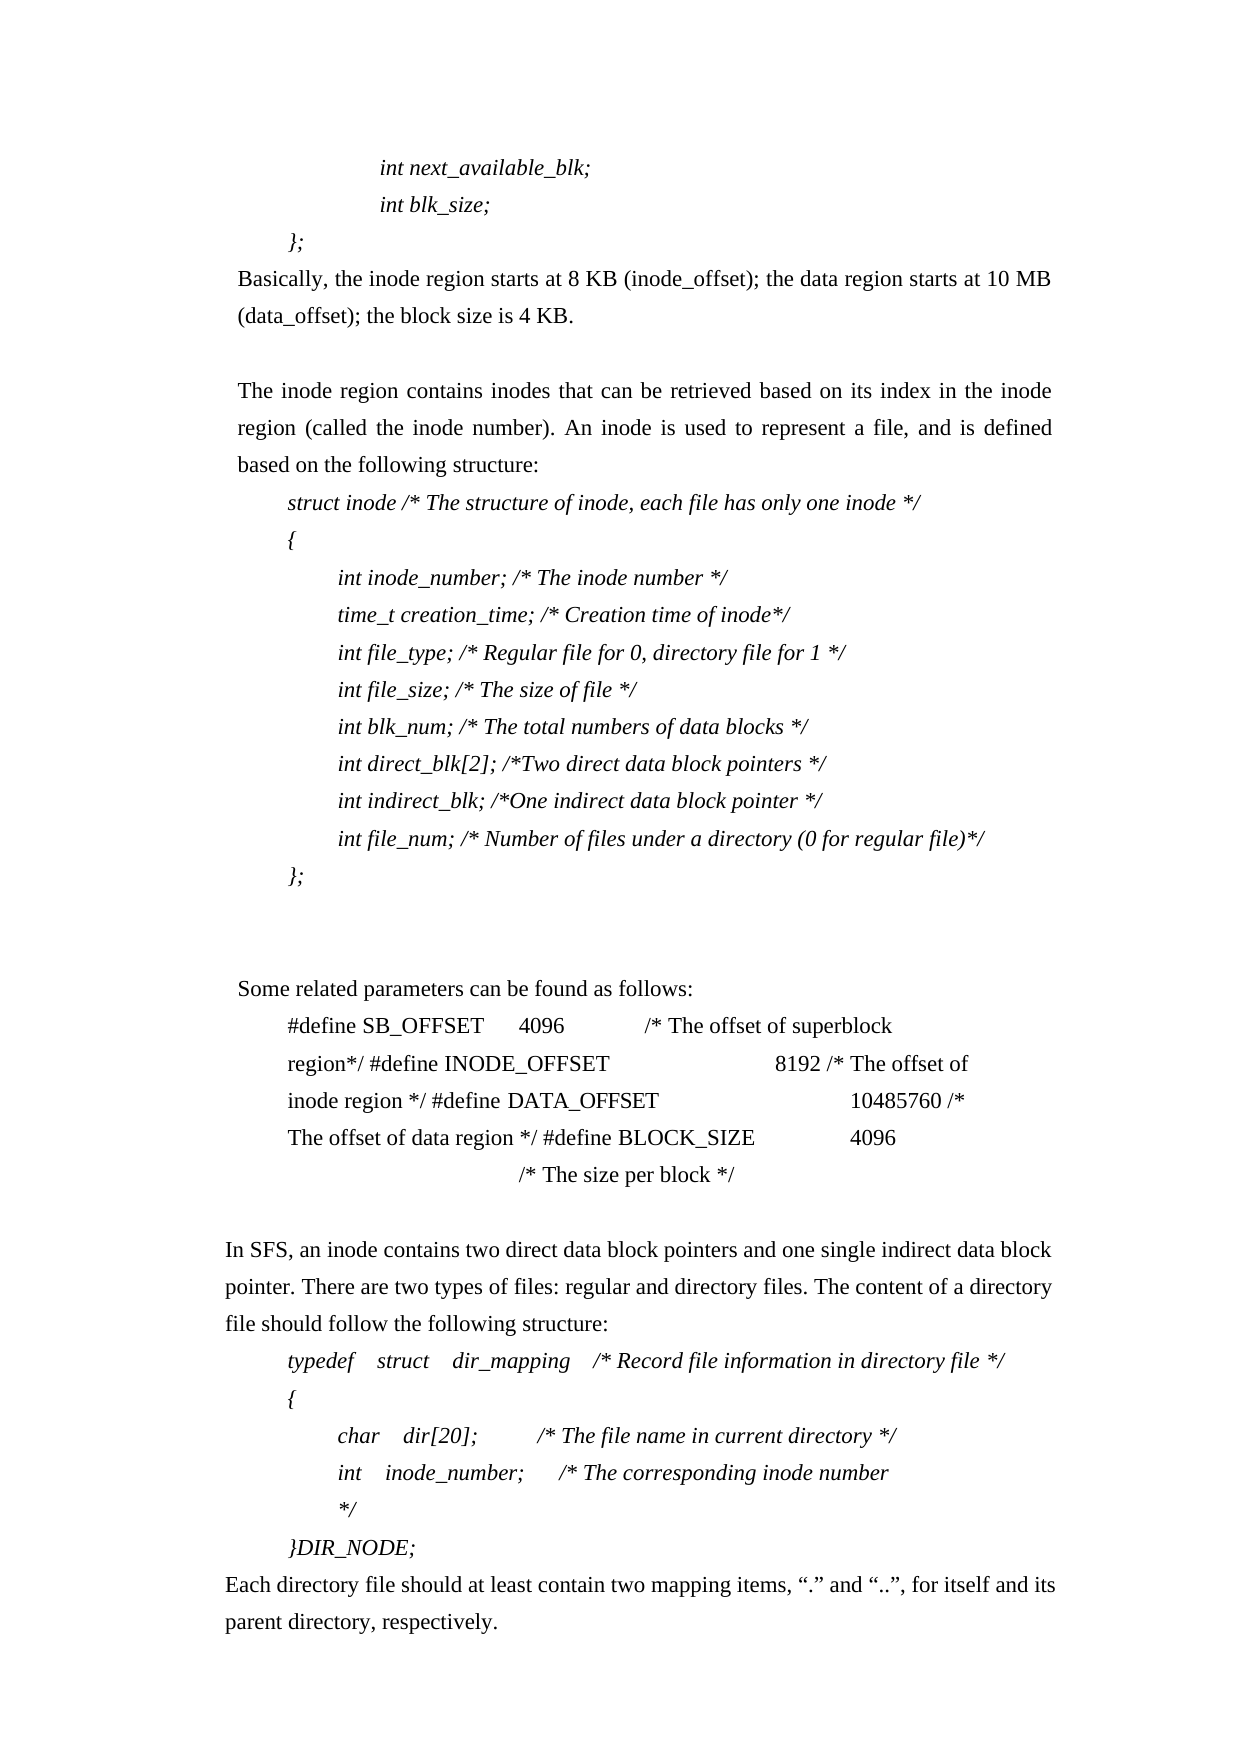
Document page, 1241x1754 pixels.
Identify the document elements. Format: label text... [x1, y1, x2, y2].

text Some related parameters can be found as follows: [237, 975, 1101, 1001]
text struct inode /* The structure of inode, each file has only one inode */ [287, 489, 1101, 515]
text { [287, 526, 1101, 553]
text }; [287, 862, 1101, 888]
text int inode_number; /* The inode number */ [337, 564, 1101, 590]
text In SFS, an inode contains two direct data block pointers and one single indirect data block pointer. There are two types of files: regular and directory files. The content of a directory file should follow the following structure: [225, 1236, 1053, 1336]
text char dir[20]; /* The file name in current directory */ int inode_number; /* The corresponding inode number */ [337, 1422, 911, 1523]
text #define SB_OFFSET 4096 /* The offset of superblock region*/ #define INODE_OFFSET 8192 /* The offset of inode region */ #define DATA_OFFSET 10485760 /* The offset of data region */ #define BLOCK_SIZE 4096 /* The size per block */ [287, 1012, 974, 1187]
text { [287, 1385, 1101, 1411]
text int file_type; /* Regular file for 0, directory file for 1 */ int file_size; /* The size of file */ [337, 639, 867, 702]
text Basically, the inode region starts at 8 KB (inode_offset); the data region starts at 10 MB (data_offset); the block size is 4 KB. [237, 266, 1053, 329]
text Each directory file should at least contain two mapping items, “.” and “..”, for itself and its parent directory, respectively. [225, 1571, 1073, 1634]
text int next_available_blk; int blk_size; [379, 154, 593, 217]
text time_t creation_time; /* Creation time of inode*/ [337, 601, 1101, 628]
text typedef struct dir_mapping /* Record file information in directory file */ [287, 1347, 1101, 1373]
text int file_num; /* Number of files under a directory (0 for regular file)*/ [337, 825, 1101, 851]
text }DIR_NODE; [287, 1534, 1101, 1560]
text The inode region contains inodes that can be retrieved based on its index in the inode region (called the inode number). An inode is used to represent a file, and is defined based on the following structure: [237, 377, 1053, 478]
text }; [287, 228, 1101, 254]
text int blk_num; /* The total numbers of data blocks */ int direct_blk[2]; /*Two direct data block pointers */ int indirect_blk; /*One indirect data block pointer */ [337, 713, 830, 814]
